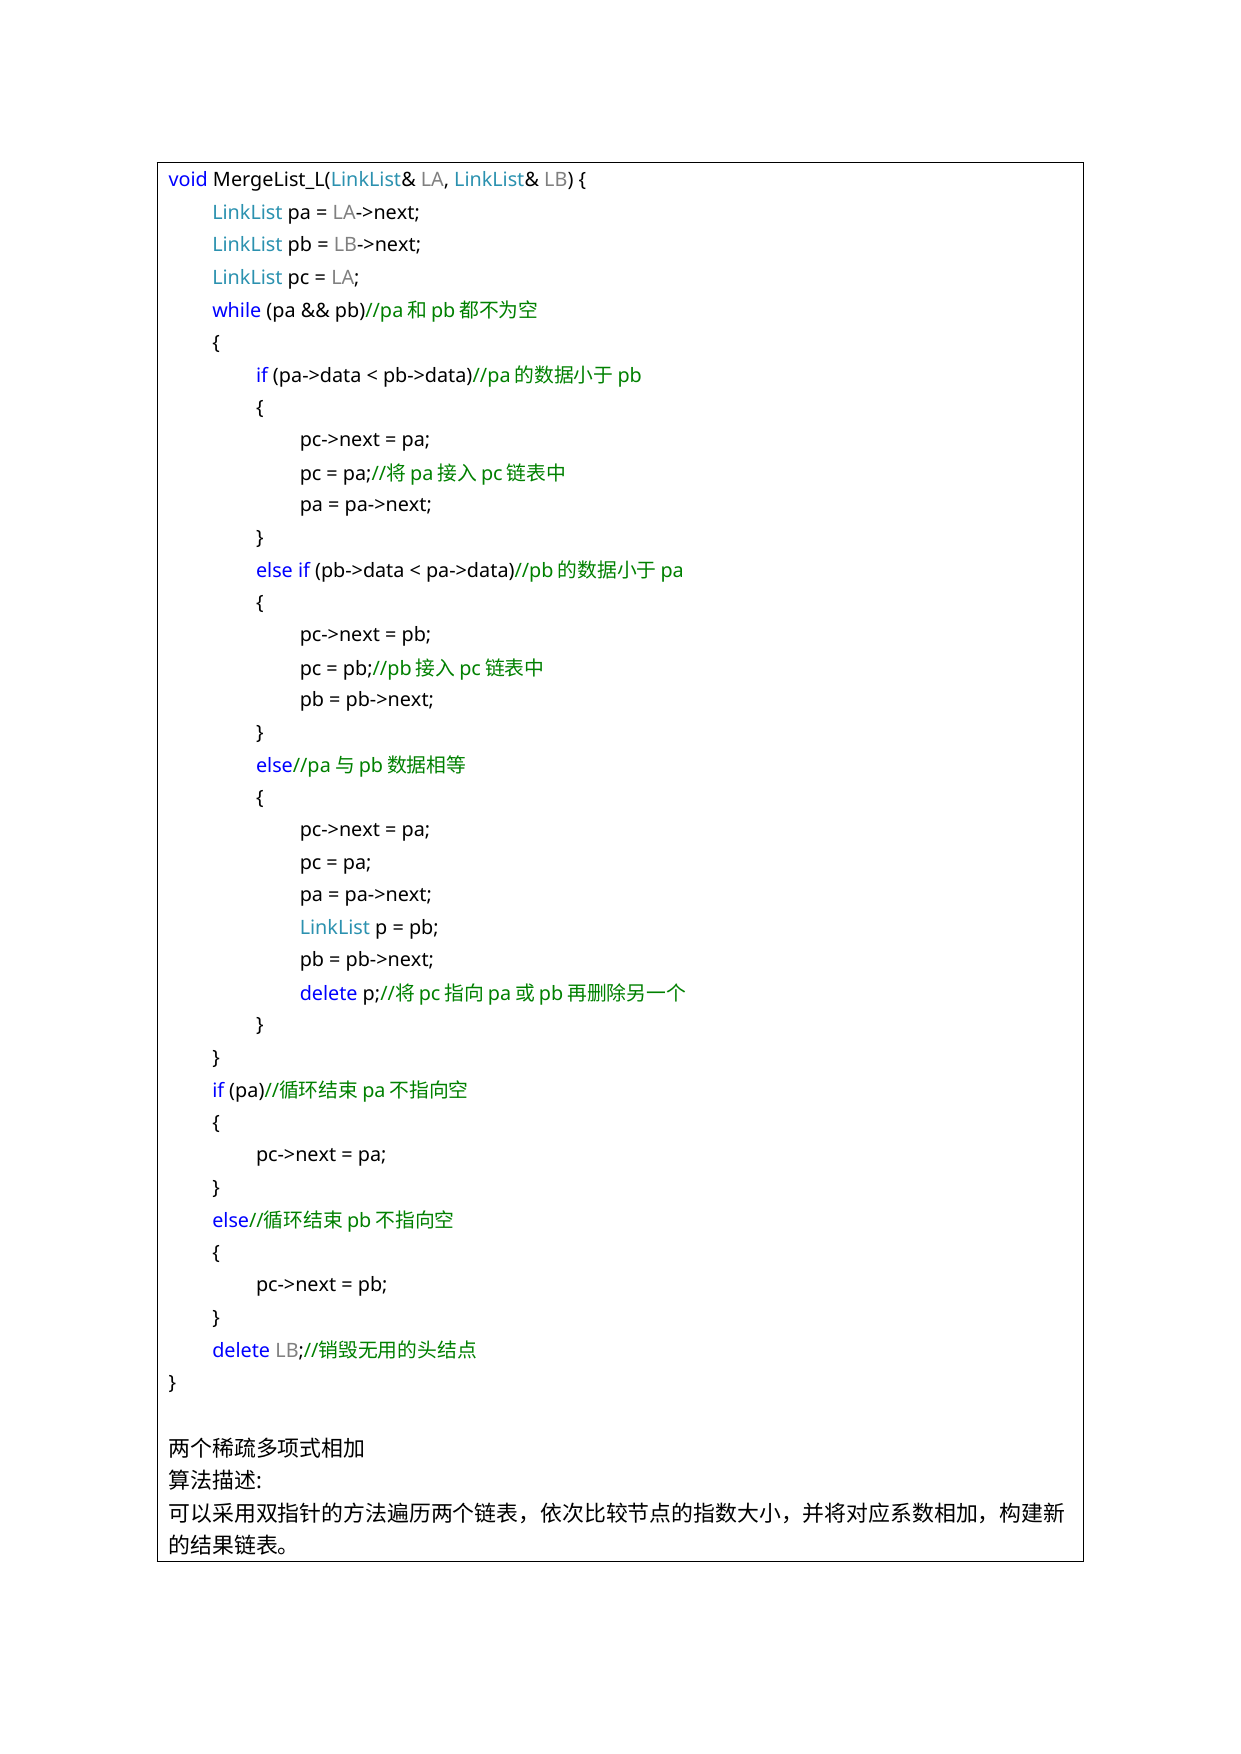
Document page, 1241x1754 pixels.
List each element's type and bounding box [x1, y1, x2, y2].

table_cell [158, 163, 1083, 1561]
